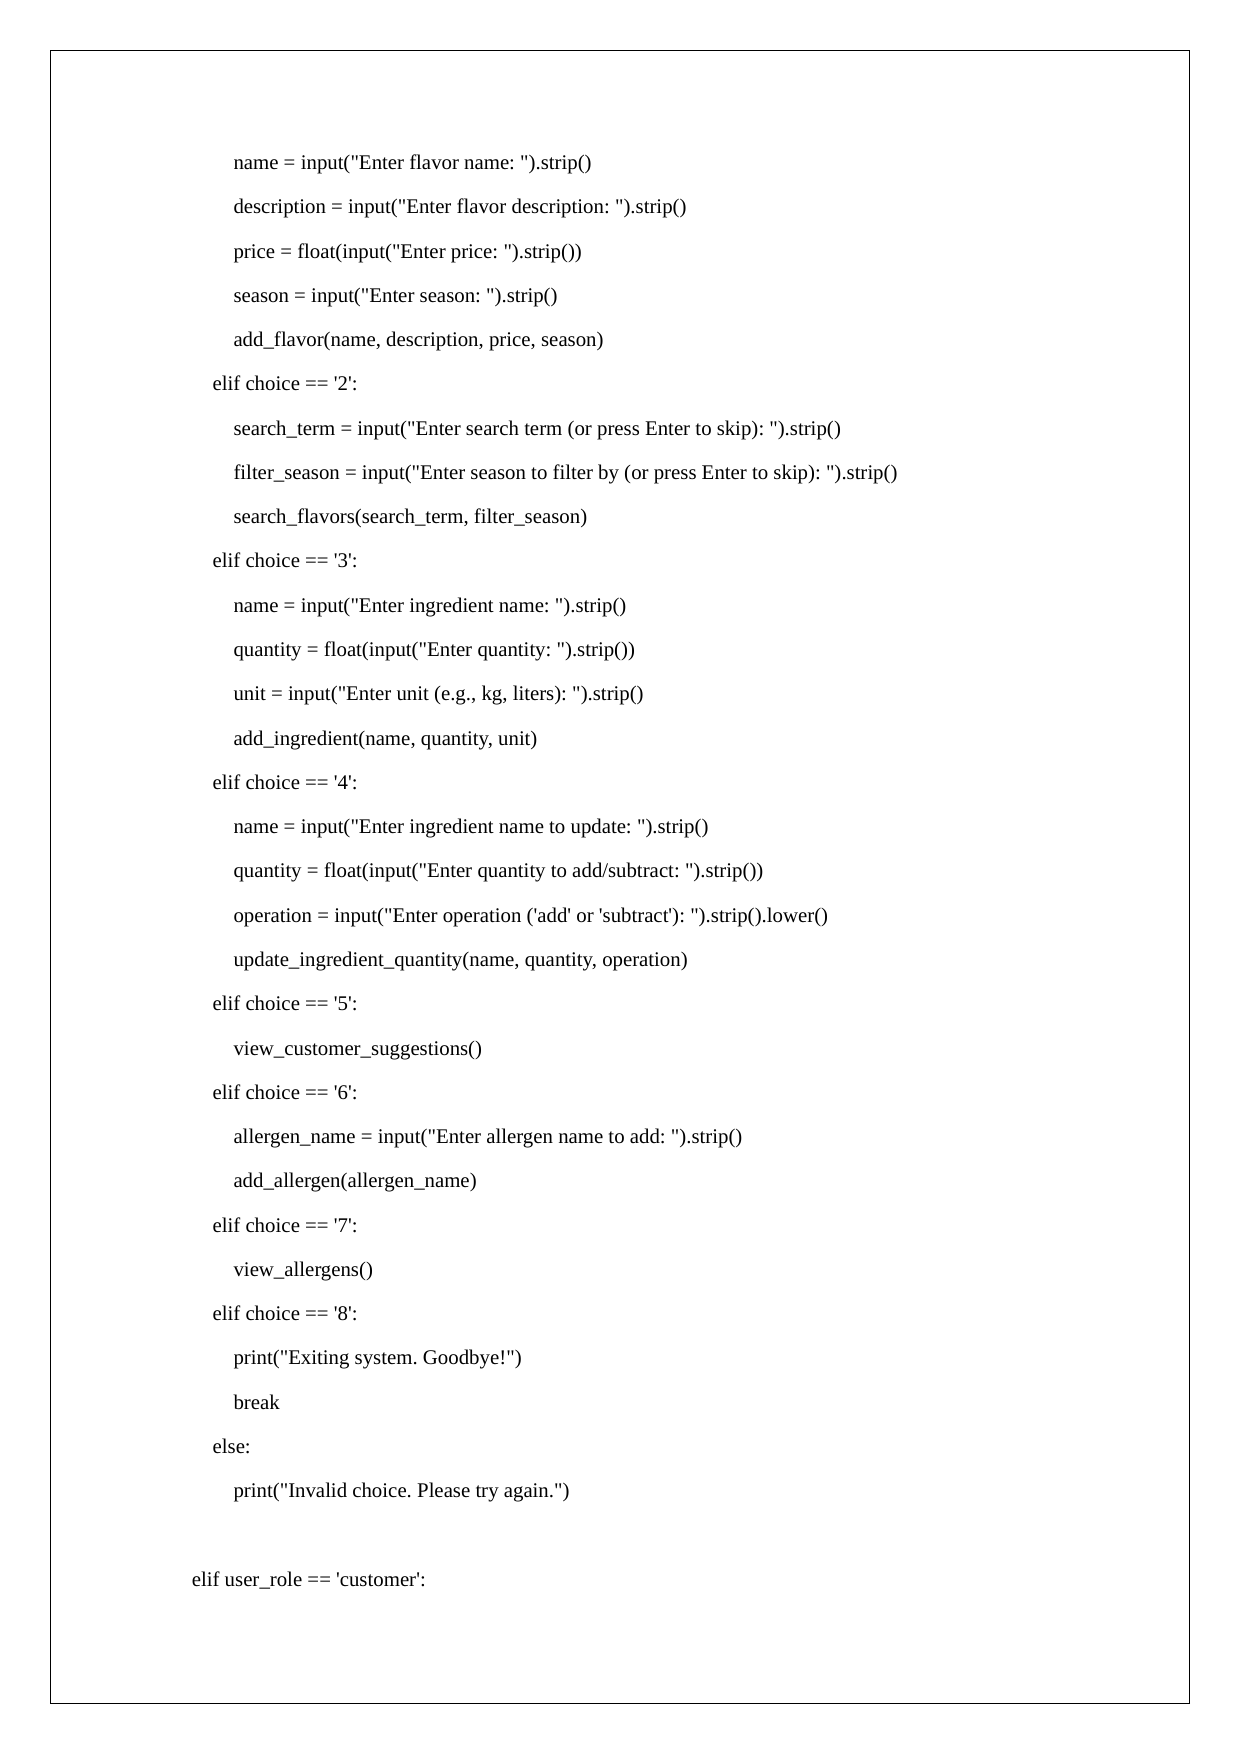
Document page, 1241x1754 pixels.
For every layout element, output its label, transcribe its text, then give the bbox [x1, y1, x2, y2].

text elif choice == '5': [150, 991, 1090, 1015]
text add_flavor(name, description, price, season) [150, 327, 1090, 351]
text elif choice == '6': [150, 1080, 1090, 1104]
text allergen_name = input("Enter allergen name to add: ").strip() [150, 1124, 1090, 1148]
text add_allergen(allergen_name) [150, 1168, 1090, 1192]
text quantity = float(input("Enter quantity: ").strip()) [150, 637, 1090, 661]
text elif choice == '7': [150, 1212, 1090, 1237]
text print("Exiting system. Goodbye!") [150, 1345, 1090, 1369]
text elif user_role == 'customer': [150, 1567, 1090, 1591]
text elif choice == '3': [150, 548, 1090, 572]
text break [150, 1389, 1090, 1414]
text name = input("Enter ingredient name: ").strip() [150, 593, 1090, 617]
text elif choice == '8': [150, 1301, 1090, 1325]
text elif choice == '4': [150, 770, 1090, 794]
text else: [150, 1434, 1090, 1458]
text add_ingredient(name, quantity, unit) [150, 726, 1090, 749]
text view_customer_suggestions() [150, 1035, 1090, 1059]
text elif choice == '2': [150, 371, 1090, 395]
text view_allergens() [150, 1257, 1090, 1281]
text name = input("Enter flavor name: ").strip() [150, 150, 1090, 174]
text search_term = input("Enter search term (or press Enter to skip): ").strip() [150, 416, 1090, 440]
text print("Invalid choice. Please try again.") [150, 1478, 1090, 1502]
text season = input("Enter season: ").strip() [150, 283, 1090, 307]
text unit = input("Enter unit (e.g., kg, liters): ").strip() [150, 681, 1090, 705]
text price = float(input("Enter price: ").strip()) [150, 238, 1090, 263]
text update_ingredient_quantity(name, quantity, operation) [150, 947, 1090, 971]
text operation = input("Enter operation ('add' or 'subtract'): ").strip().lower() [150, 903, 1090, 927]
text name = input("Enter ingredient name to update: ").strip() [150, 814, 1090, 838]
text description = input("Enter flavor description: ").strip() [150, 194, 1090, 218]
text quantity = float(input("Enter quantity to add/subtract: ").strip()) [150, 858, 1090, 882]
text filter_season = input("Enter season to filter by (or press Enter to skip): ").strip() [150, 460, 1090, 484]
text search_flavors(search_term, filter_season) [150, 504, 1090, 528]
